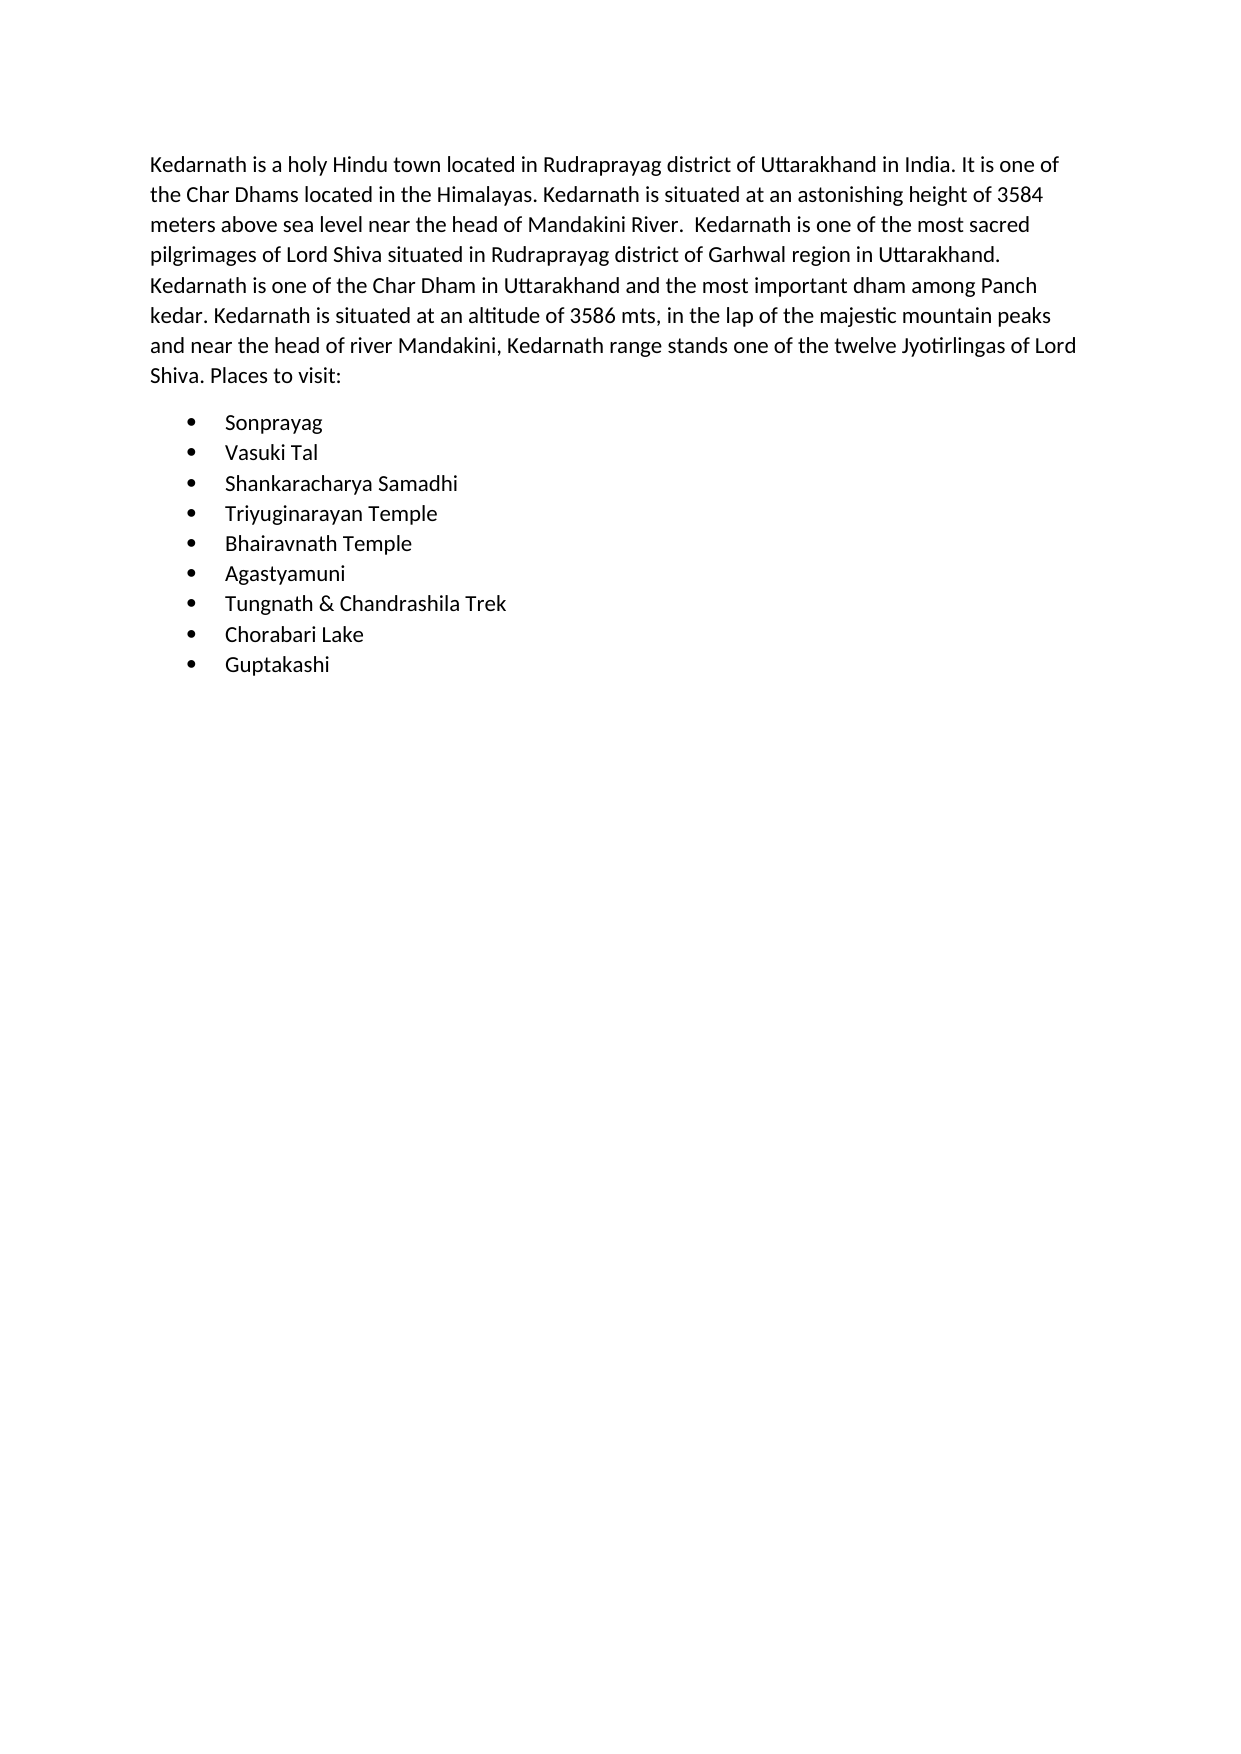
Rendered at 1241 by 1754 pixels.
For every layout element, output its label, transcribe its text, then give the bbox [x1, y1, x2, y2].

list Triyuginarayan Temple [187, 499, 1090, 527]
text Kedarnath is a holy Hindu town located in Rudraprayag district of Uttarakhand in India. It is one of the Char Dhams located in the Himalayas. Kedarnath is situated at an astonishing height of 3584 meters above sea level near the head of Mandakini River. Kedarnath is one of the most sacred pilgrimages of Lord Shiva situated in Rudraprayag district of Garhwal region in Uttarakhand. Kedarnath is one of the Char Dham in Uttarakhand and the most important dham among Panch kedar. Kedarnath is situated at an altitude of 3586 mts, in the lap of the majestic mountain peaks and near the head of river Mandakini, Kedarnath range stands one of the twelve Jyotirlingas of Lord Shiva. Places to visit: [150, 150, 1090, 389]
list Chorabari Lake [187, 620, 1090, 648]
list Vasuki Tal [187, 438, 1090, 467]
list Bhairavnath Temple [187, 529, 1090, 557]
list Sonprayag [187, 408, 1090, 436]
list Tungnath & Chandrashila Trek [187, 589, 1090, 618]
list Guptakashi [187, 650, 1090, 678]
list Shankaracharya Samadhi [187, 469, 1090, 497]
list Agastyamuni [187, 559, 1090, 587]
